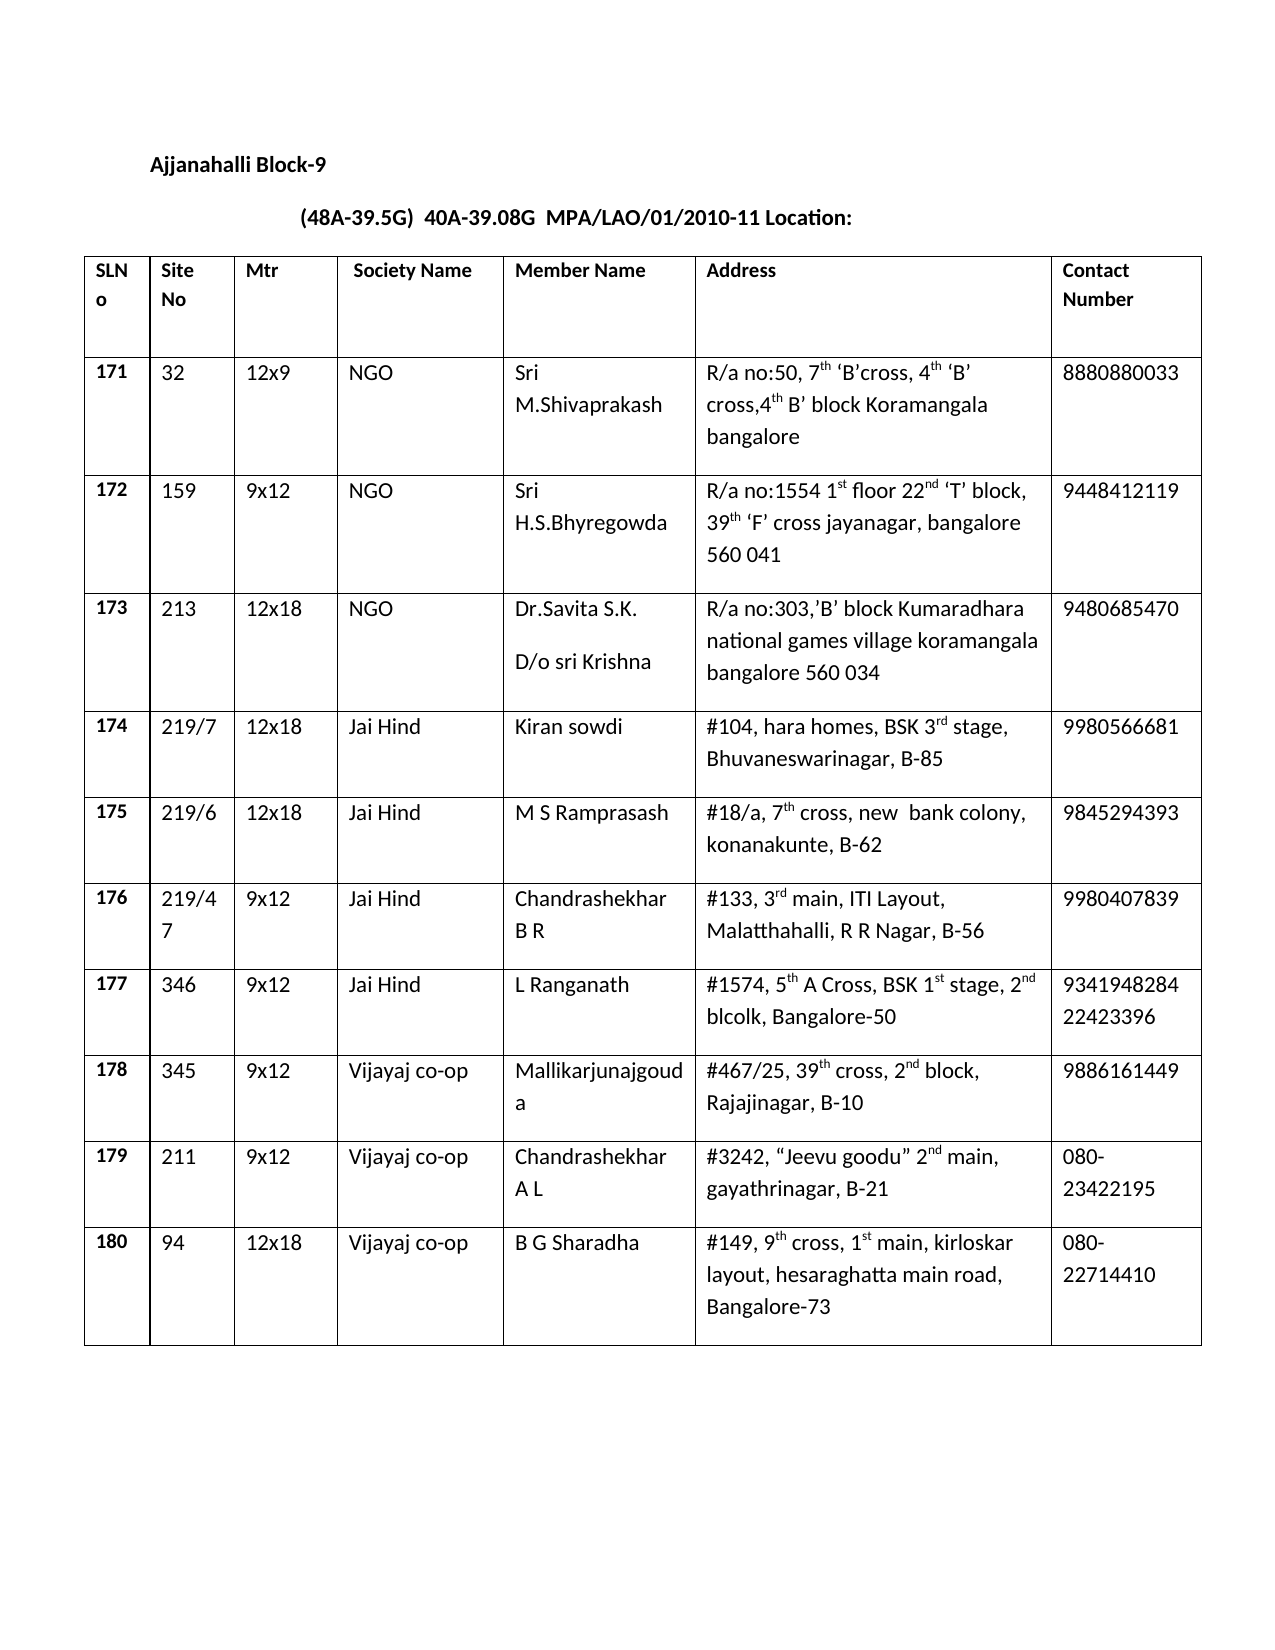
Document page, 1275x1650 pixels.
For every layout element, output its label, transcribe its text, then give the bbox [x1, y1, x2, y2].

table_cell 12x18 [235, 712, 337, 797]
table_cell 8880880033 [1052, 358, 1201, 475]
table_cell 172 [85, 476, 149, 593]
table_header Society Name [338, 257, 503, 357]
table_cell 173 [85, 594, 149, 711]
table_cell 345 [151, 1056, 234, 1141]
table_cell #104, hara homes, BSK 3rd stage, Bhuvaneswarinagar, B-85 [696, 712, 1051, 797]
table_cell 213 [151, 594, 234, 711]
table_cell R/a no:1554 1st floor 22nd ‘T’ block, 39th ‘F’ cross jayanagar, bangalore 560 041 [696, 476, 1051, 593]
table_cell 9x12 [235, 970, 337, 1055]
table_cell 9845294393 [1052, 798, 1201, 883]
table_cell 12x18 [235, 798, 337, 883]
table_cell Jai Hind [338, 884, 503, 969]
table_cell NGO [338, 358, 503, 475]
table_cell 219/47 [151, 884, 234, 969]
table_cell 346 [151, 970, 234, 1055]
table_cell 9980566681 [1052, 712, 1201, 797]
table_cell 178 [85, 1056, 149, 1141]
table_cell #1574, 5th A Cross, BSK 1st stage, 2nd blcolk, Bangalore-50 [696, 970, 1051, 1055]
table_cell 9x12 [235, 884, 337, 969]
table_header Mtr [235, 257, 337, 357]
table_cell Sri H.S.Bhyregowda [504, 476, 695, 593]
table_cell 9980407839 [1052, 884, 1201, 969]
table_cell #3242, “Jeevu goodu” 2nd main, gayathrinagar, B-21 [696, 1142, 1051, 1227]
table_cell 080-23422195 [1052, 1142, 1201, 1227]
table_cell Vijayaj co-op [338, 1228, 503, 1345]
table_header Contact Number [1052, 257, 1201, 357]
table_cell 12x9 [235, 358, 337, 475]
table_cell 174 [85, 712, 149, 797]
table_cell Chandrashekhar A L [504, 1142, 695, 1227]
table_header Member Name [504, 257, 695, 357]
table_cell 180 [85, 1228, 149, 1345]
table_cell R/a no:50, 7th ‘B’cross, 4th ‘B’ cross,4th B’ block Koramangala bangalore [696, 358, 1051, 475]
table_cell R/a no:303,’B’ block Kumaradhara national games village koramangala bangalore 560 034 [696, 594, 1051, 711]
table_cell B G Sharadha [504, 1228, 695, 1345]
table_cell 32 [151, 358, 234, 475]
table_cell #18/a, 7th cross, new bank colony, konanakunte, B-62 [696, 798, 1051, 883]
table_cell 12x18 [235, 1228, 337, 1345]
table_cell 9341948284 22423396 [1052, 970, 1201, 1055]
table_cell 219/7 [151, 712, 234, 797]
table_cell 219/6 [151, 798, 234, 883]
table_cell NGO [338, 594, 503, 711]
table_cell 9x12 [235, 1056, 337, 1141]
table_cell 080-22714410 [1052, 1228, 1201, 1345]
table_cell Jai Hind [338, 970, 503, 1055]
table_cell Jai Hind [338, 798, 503, 883]
table_cell #467/25, 39th cross, 2nd block, Rajajinagar, B-10 [696, 1056, 1051, 1141]
table_cell #133, 3rd main, ITI Layout, Malatthahalli, R R Nagar, B-56 [696, 884, 1051, 969]
table_cell M S Ramprasash [504, 798, 695, 883]
table_cell Kiran sowdi [504, 712, 695, 797]
table_cell Sri M.Shivaprakash [504, 358, 695, 475]
text Ajjanahalli Block-9 [150, 150, 1125, 178]
table_cell 176 [85, 884, 149, 969]
table_cell 9x12 [235, 476, 337, 593]
table_cell 179 [85, 1142, 149, 1227]
table_header Site No [151, 257, 234, 357]
table_header Address [696, 257, 1051, 357]
table_cell Vijayaj co-op [338, 1056, 503, 1141]
table_cell #149, 9th cross, 1st main, kirloskar layout, hesaraghatta main road, Bangalore-73 [696, 1228, 1051, 1345]
table_cell L Ranganath [504, 970, 695, 1055]
table_cell NGO [338, 476, 503, 593]
table_cell 211 [151, 1142, 234, 1227]
table_cell 94 [151, 1228, 234, 1345]
table_cell 9448412119 [1052, 476, 1201, 593]
table_cell Dr.Savita S.K. D/o sri Krishna [504, 594, 695, 711]
table_cell 9480685470 [1052, 594, 1201, 711]
table_cell Mallikarjunajgouda [504, 1056, 695, 1141]
table_cell 9886161449 [1052, 1056, 1201, 1141]
table_cell 9x12 [235, 1142, 337, 1227]
table_cell 12x18 [235, 594, 337, 711]
table_cell 171 [85, 358, 149, 475]
table_cell 159 [151, 476, 234, 593]
table_cell 175 [85, 798, 149, 883]
text (48A-39.5G) 40A-39.08G MPA/LAO/01/2010-11 Location: [225, 203, 1125, 231]
table_cell 177 [85, 970, 149, 1055]
table_cell Chandrashekhar B R [504, 884, 695, 969]
table_cell Jai Hind [338, 712, 503, 797]
table_header SLNo [85, 257, 149, 357]
table_cell Vijayaj co-op [338, 1142, 503, 1227]
